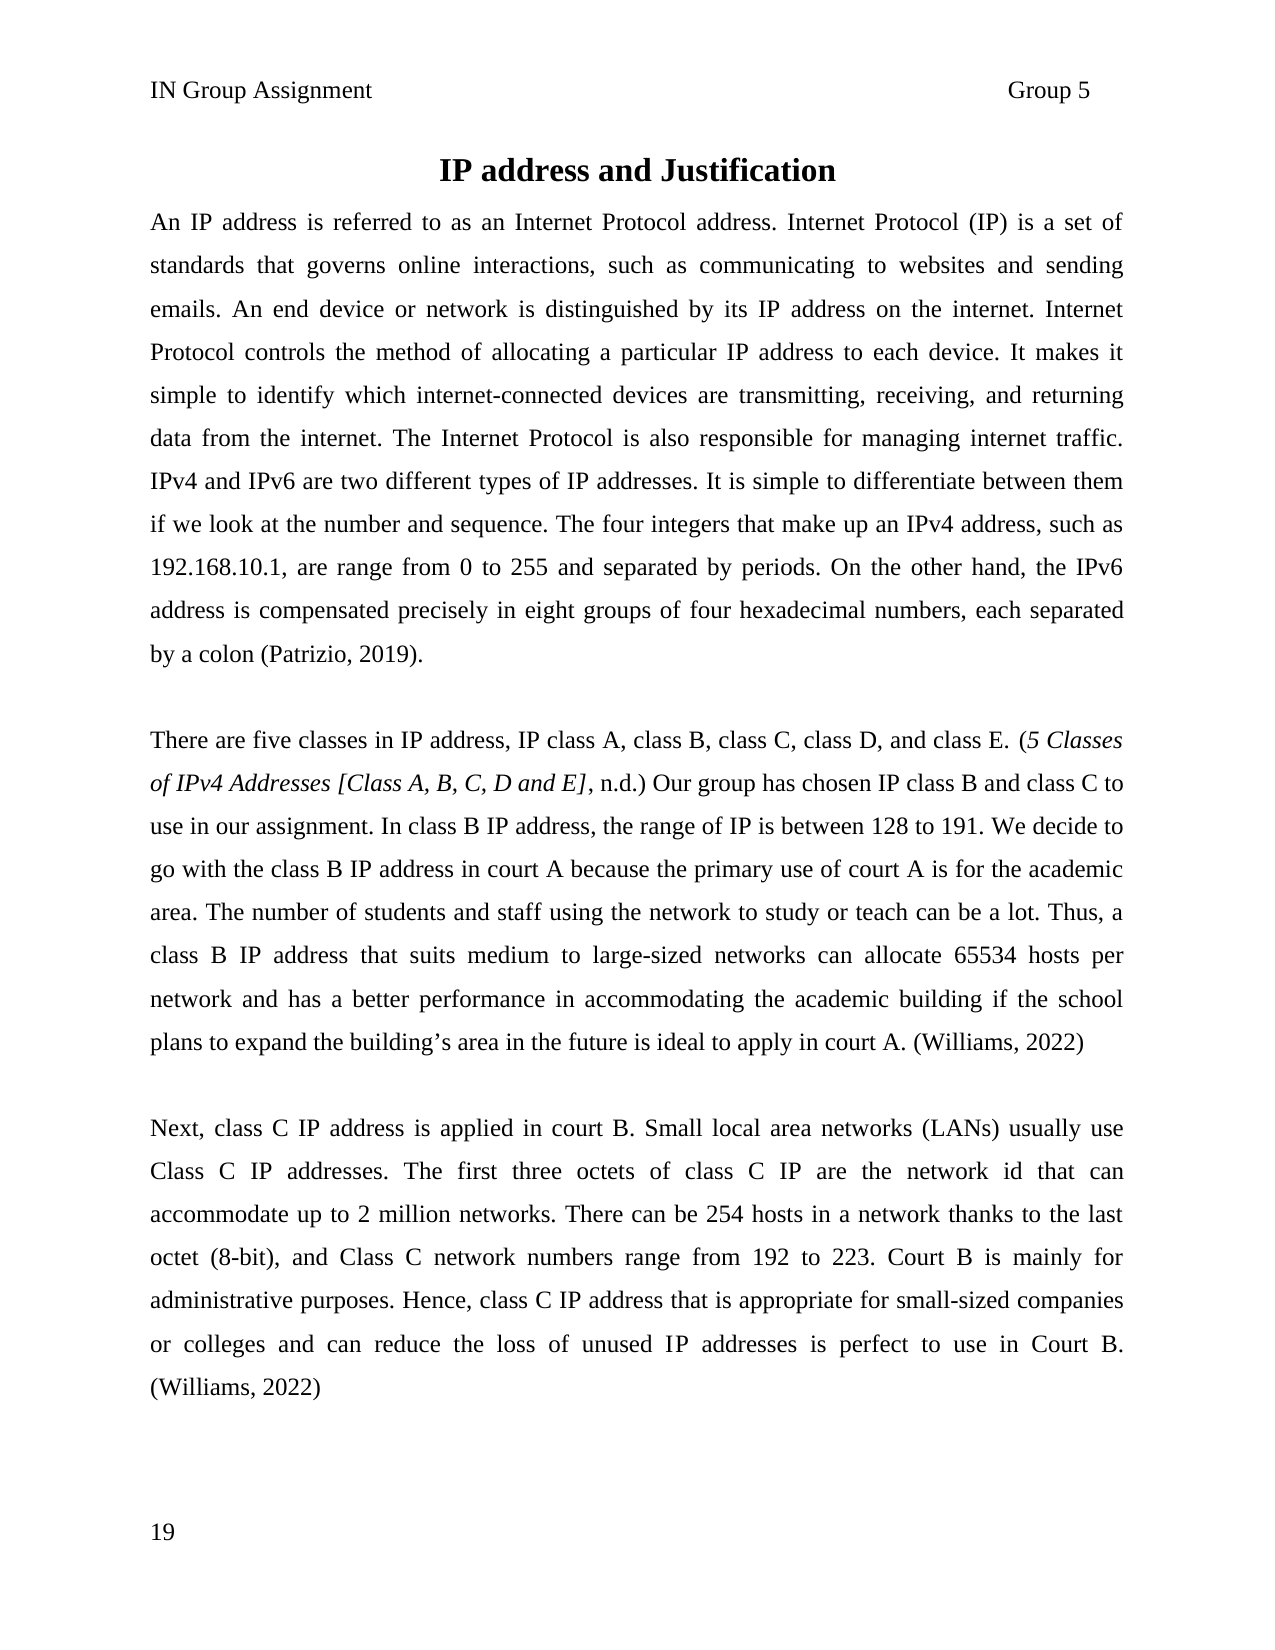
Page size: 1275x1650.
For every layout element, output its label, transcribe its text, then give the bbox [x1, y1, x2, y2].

text An IP address is referred to as an Internet Protocol address. Internet Protocol (IP) is a set of standards that governs online interactions, such as communicating to websites and sending emails. An end device or network is distinguished by its IP address on the internet. Internet Protocol controls the method of allocating a particular IP address to each device. It makes it simple to identify which internet-connected devices are transmitting, receiving, and returning data from the internet. The Internet Protocol is also responsible for managing internet traffic. IPv4 and IPv6 are two different types of IP addresses. It is simple to differentiate between them if we look at the number and sequence. The four integers that make up an IPv4 address, such as 192.168.10.1, are range from 0 to 255 and separated by periods. On the other hand, the IPv6 address is compensated precisely in eight groups of four hexadecimal numbers, each separated by a colon (Patrizio, 2019). [150, 207, 1125, 667]
text There are five classes in IP address, IP class A, class B, class C, class D, and class E. (5 Classes of IPv4 Addresses [Class A, B, C, D and E], n.d.) Our group has chosen IP class B and class C to use in our assignment. In class B IP address, the range of IP is between 128 to 191. We decide to go with the class B IP address in court A because the primary use of court A is for the academic area. The number of students and staff using the network to study or teach can be a lot. Thus, a class B IP address that suits medium to large-sized networks can allocate 65534 hosts per network and has a better performance in accommodating the academic building if the school plans to expand the building’s area in the future is ideal to apply in court A. (Williams, 2022) [150, 725, 1125, 1056]
subtitle IP address and Justification [150, 150, 1125, 188]
text Next, class C IP address is applied in court B. Small local area networks (LANs) usually use Class C IP addresses. The first three octets of class C IP are the network id that can accommodate up to 2 million networks. There can be 254 hosts in a network thanks to the last octet (8-bit), and Class C network numbers range from 192 to 223. Court B is mainly for administrative purposes. Hence, class C IP address that is appropriate for small-sized companies or colleges and can reduce the loss of unused IP addresses is perfect to use in Court B. (Williams, 2022) [150, 1113, 1125, 1401]
